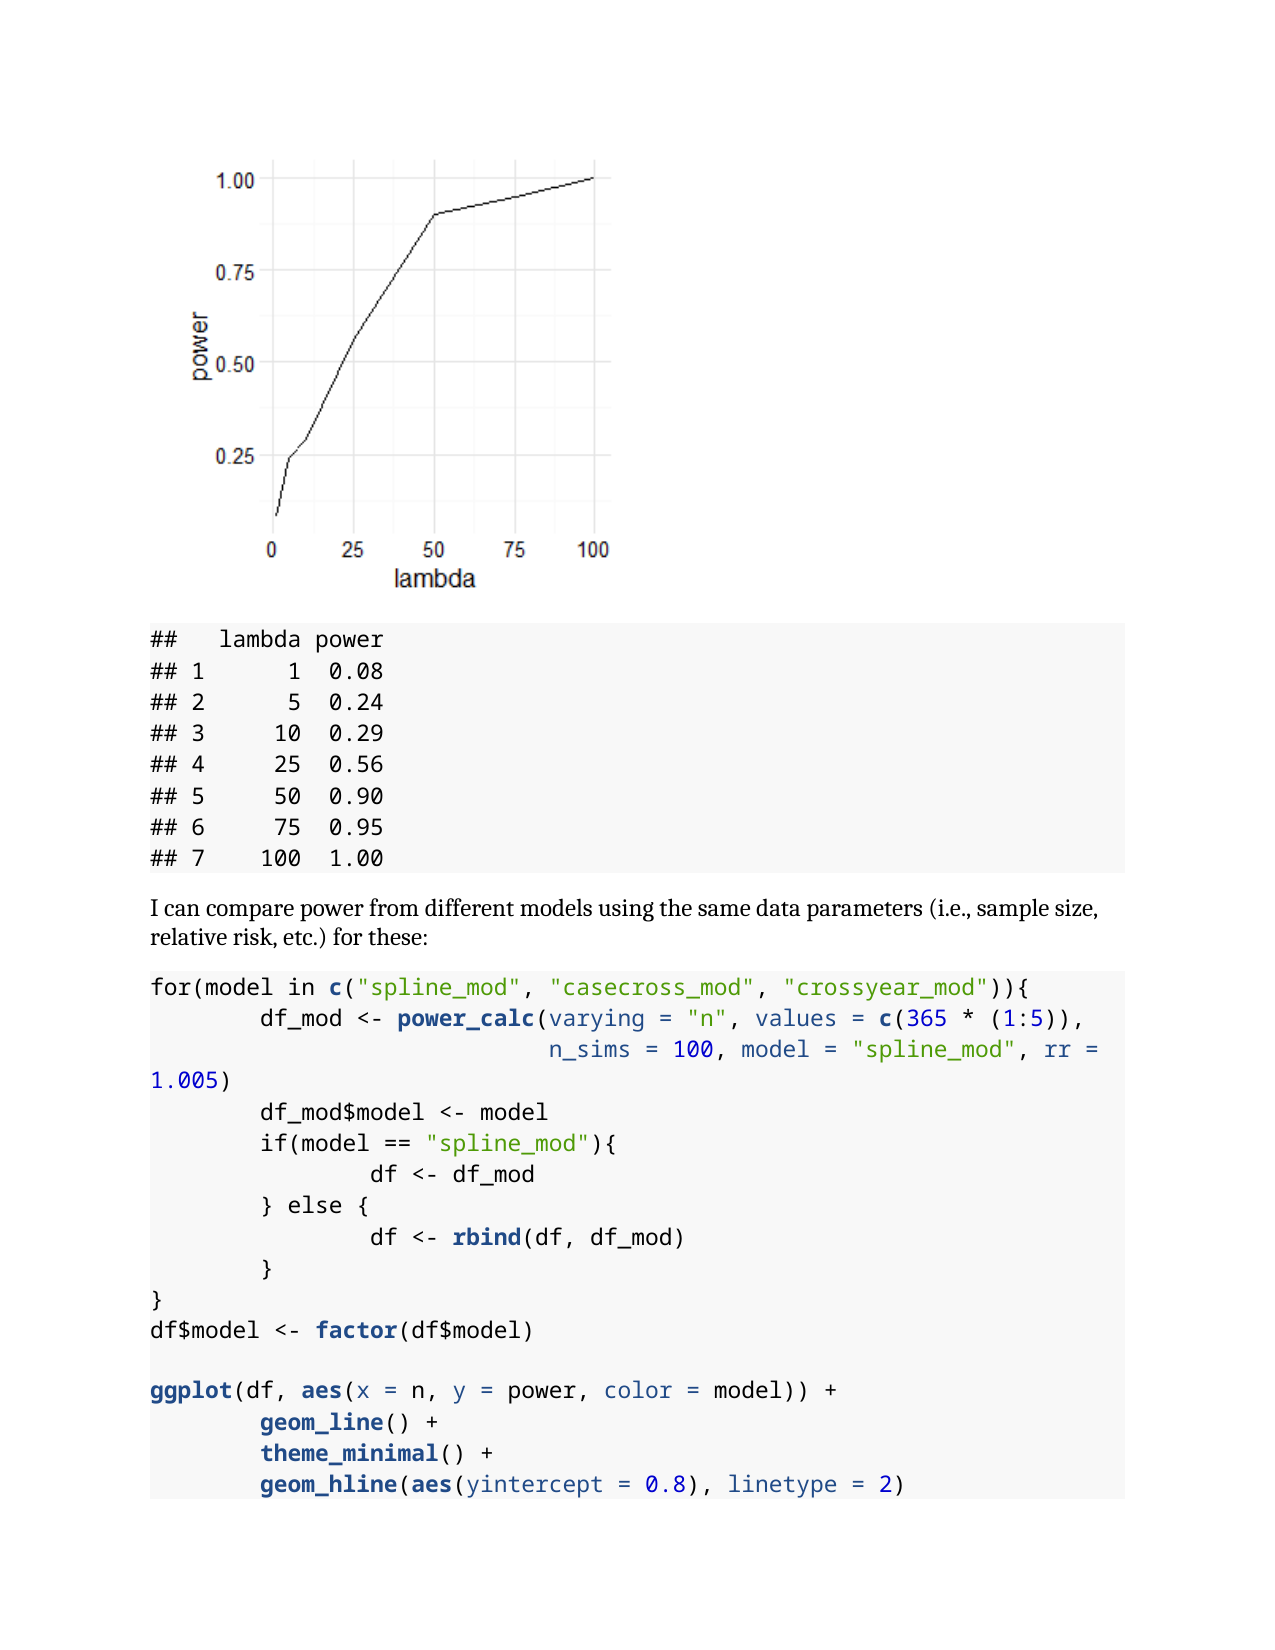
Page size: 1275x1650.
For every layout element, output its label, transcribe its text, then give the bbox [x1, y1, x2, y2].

text I can compare power from different models using the same data parameters (i.e., sample size, relative risk, etc.) for these: [150, 894, 1125, 952]
picture [168, 150, 624, 605]
text for(model in c("spline_mod", "casecross_mod", "crossyear_mod")){ df_mod <- power_calc(varying = "n", values = c(365 * (1:5)), n_sims = 100, model = "spline_mod", rr = 1.005) df_mod$model <- model if(model == "spline_mod"){ df <- df_mod } else { df <- rbind(df, df_mod) } } df$model <- factor(df$model) ggplot(df, aes(x = n, y = power, color = model)) + geom_line() + theme_minimal() + geom_hline(aes(yintercept = 0.8), linetype = 2) [150, 971, 1125, 1499]
text ## lambda power ## 1 1 0.08 ## 2 5 0.24 ## 3 10 0.29 ## 4 25 0.56 ## 5 50 0.90 ## 6 75 0.95 ## 7 100 1.00 [150, 623, 1125, 873]
